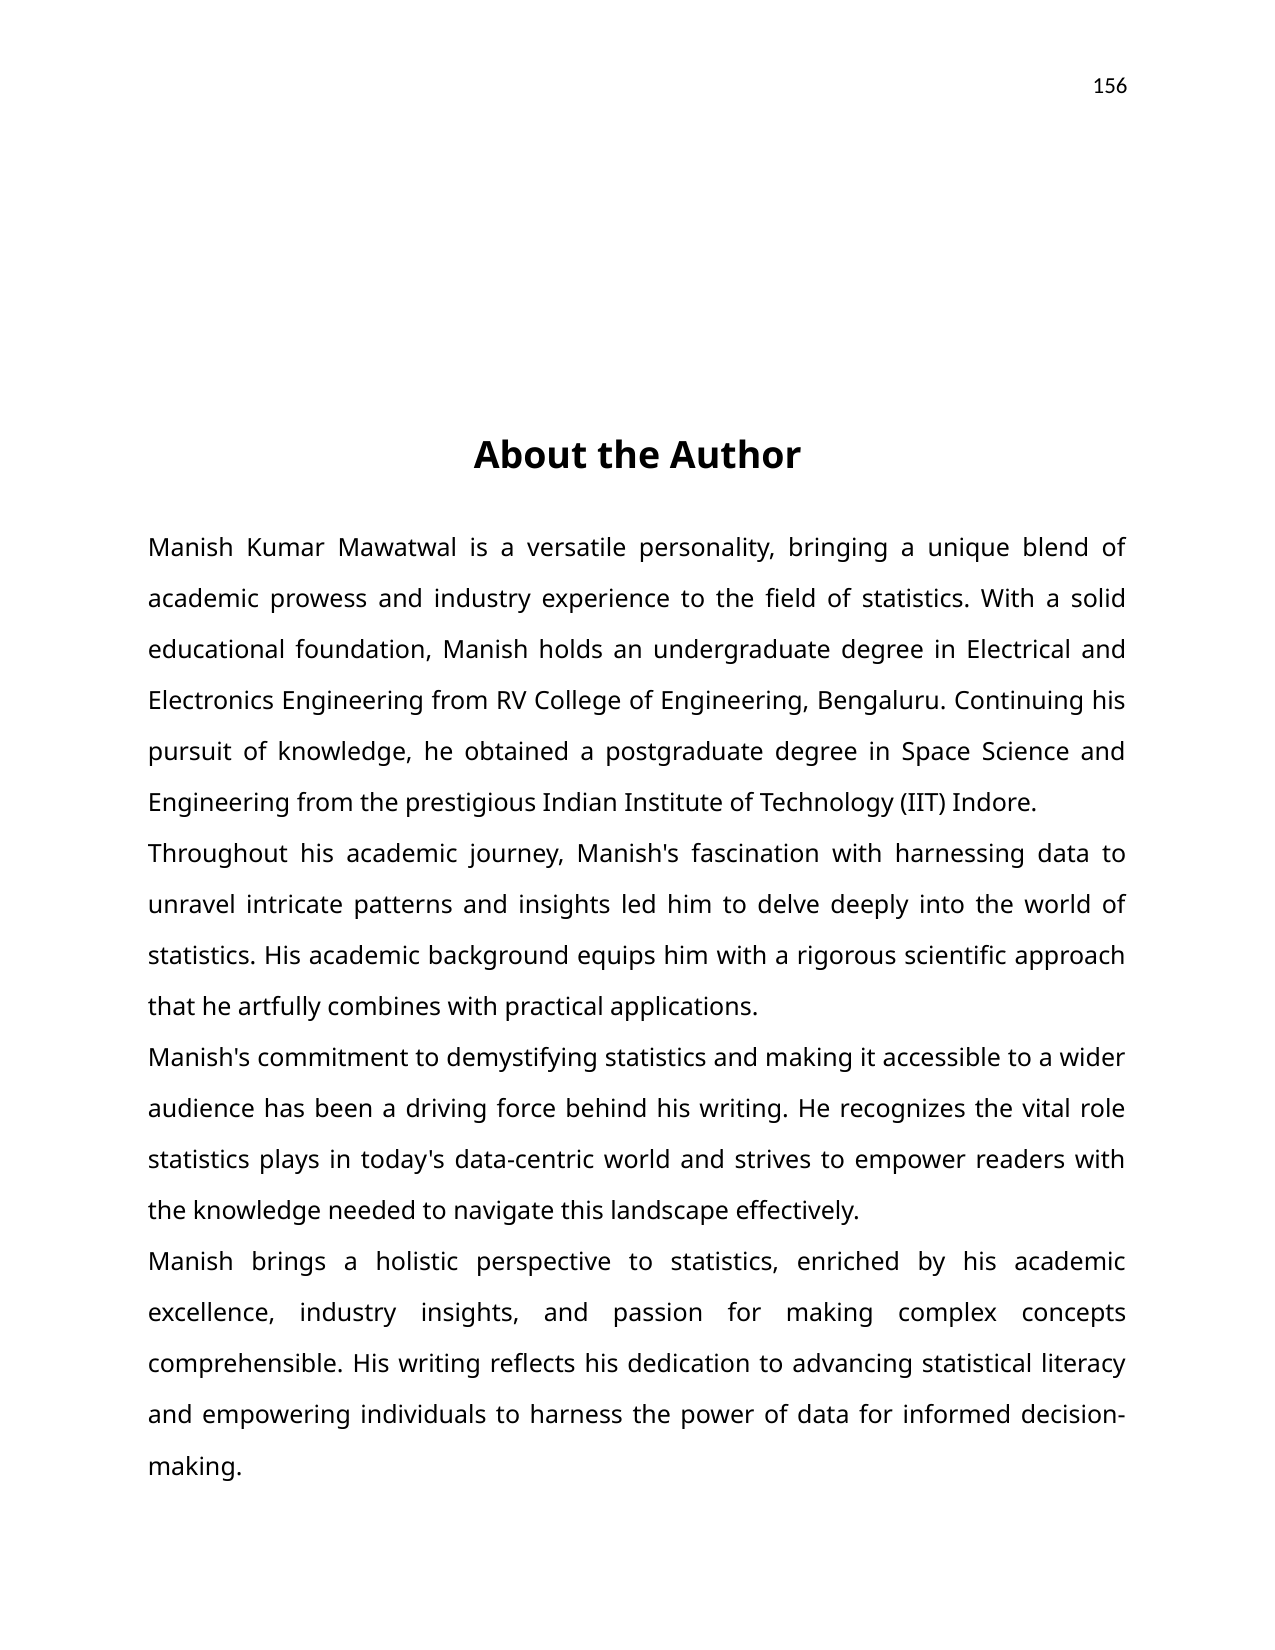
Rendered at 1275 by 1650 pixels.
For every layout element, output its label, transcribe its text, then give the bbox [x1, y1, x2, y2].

text Manish brings a holistic perspective to statistics, enriched by his academic excellence, industry insights, and passion for making complex concepts comprehensible. His writing reflects his dedication to advancing statistical literacy and empowering individuals to harness the power of data for informed decision-making. [148, 1244, 1127, 1482]
text Manish Kumar Mawatwal is a versatile personality, bringing a unique blend of academic prowess and industry experience to the field of statistics. With a solid educational foundation, Manish holds an undergraduate degree in Electrical and Electronics Engineering from RV College of Engineering, Bengaluru. Continuing his pursuit of knowledge, he obtained a postgraduate degree in Space Science and Engineering from the prestigious Indian Institute of Technology (IIT) Indore. [148, 529, 1127, 819]
text About the Author [148, 428, 1127, 479]
text Manish's commitment to demystifying statistics and making it accessible to a wider audience has been a driving force behind his writing. He recognizes the vital role statistics plays in today's data-centric world and strives to empower readers with the knowledge needed to navigate this landscape effectively. [148, 1040, 1127, 1227]
text Throughout his academic journey, Manish's fascination with harnessing data to unravel intricate patterns and insights led him to delve deeply into the world of statistics. His academic background equips him with a rigorous scientific approach that he artfully combines with practical applications. [148, 836, 1127, 1023]
